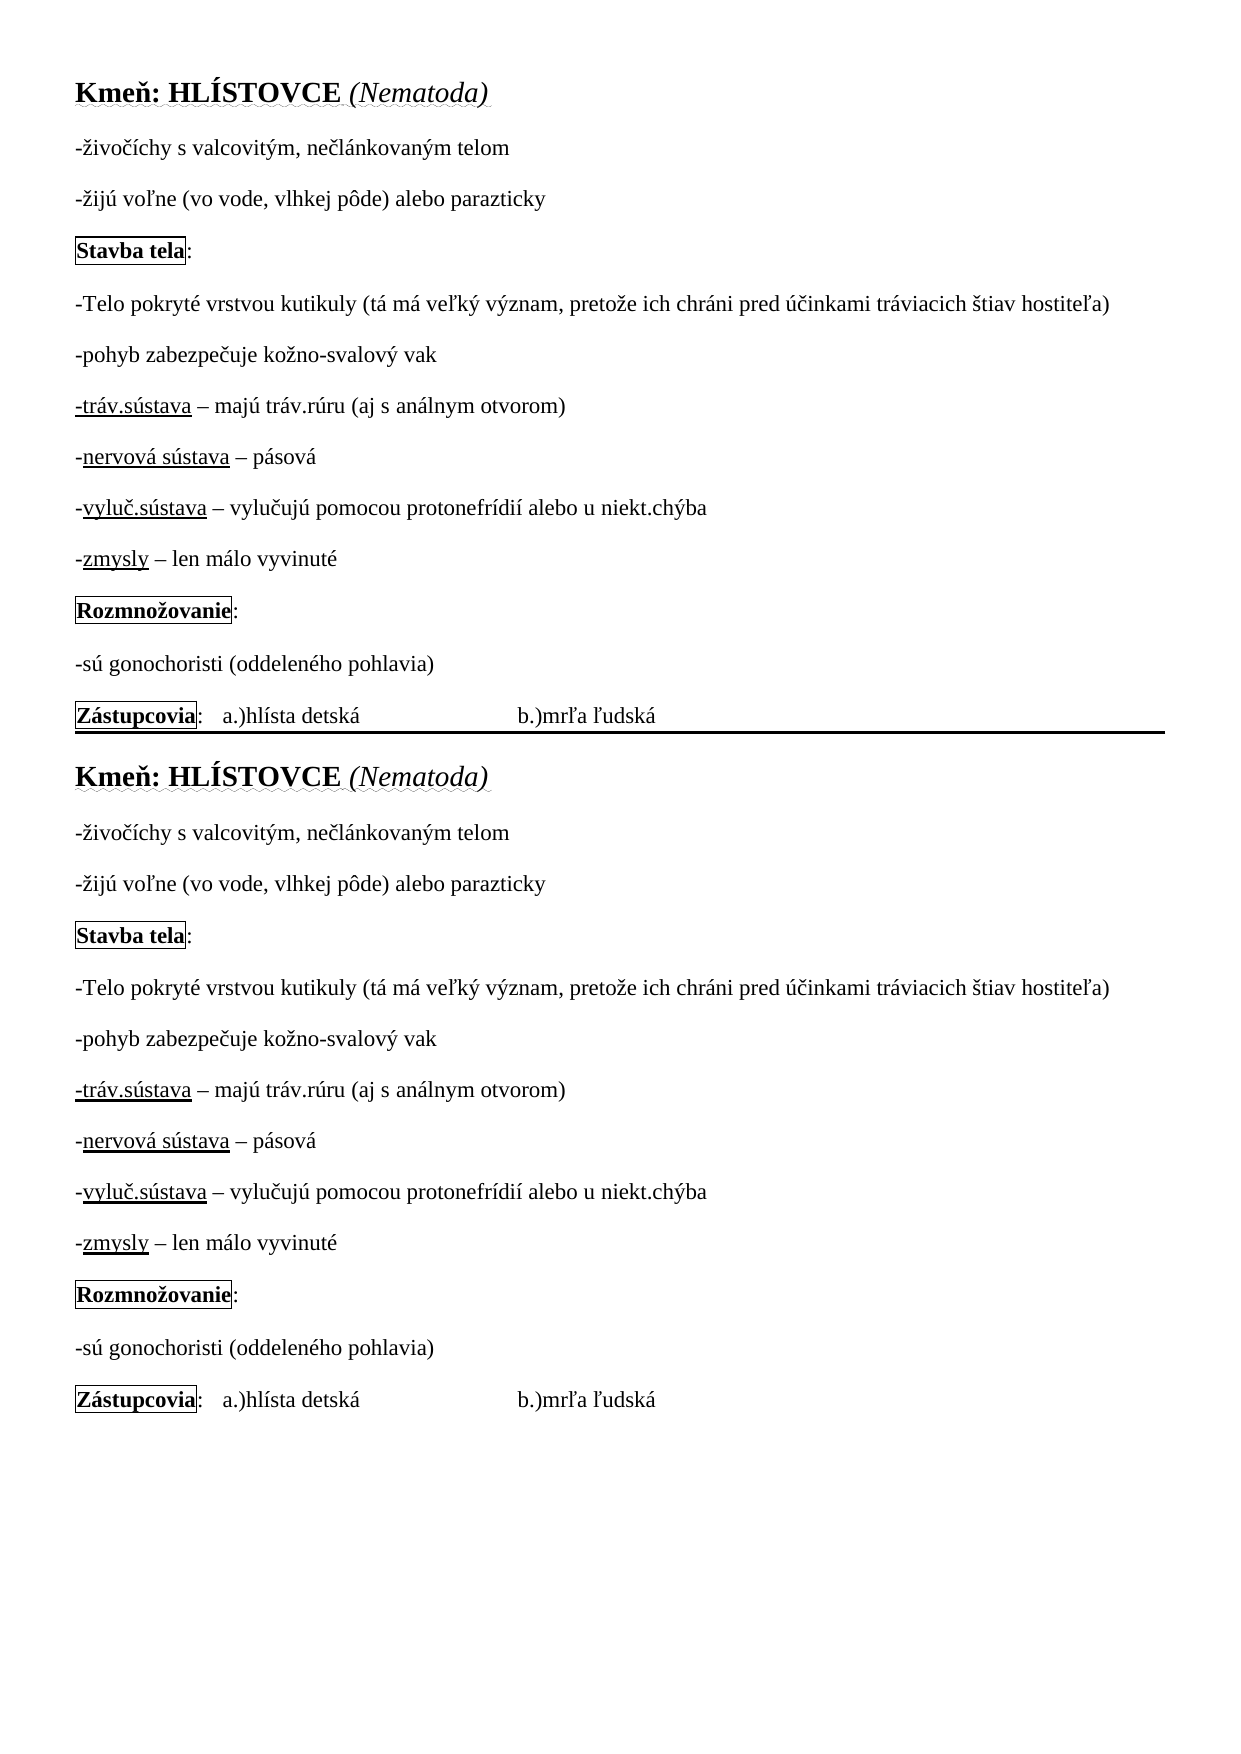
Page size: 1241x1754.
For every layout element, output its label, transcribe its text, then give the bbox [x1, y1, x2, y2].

text -vyluč.sústava – vylučujú pomocou protonefrídií alebo u niekt.chýba [75, 1178, 1165, 1205]
text Stavba tela: [186, 236, 1165, 265]
text -živočíchy s valcovitým, nečlánkovaným telom [75, 134, 1165, 161]
text Kmeň: HLÍSTOVCE (Nematoda) [75, 75, 1165, 108]
text -žijú voľne (vo vode, vlhkej pôde) alebo parazticky [75, 185, 1165, 212]
text Stavba tela: [76, 238, 185, 264]
text -Telo pokryté vrstvou kutikuly (tá má veľký význam, pretože ich chráni pred účinkami tráviacich štiav hostiteľa) [75, 974, 1165, 1001]
text -nervová sústava – pásová [75, 443, 1165, 469]
text Rozmnožovanie: [232, 596, 1165, 624]
text -živočíchy s valcovitým, nečlánkovaným telom [75, 819, 1165, 845]
text Zástupcovia: a.)hlísta detská b.)mrľa ľudská [197, 1385, 1165, 1413]
text Kmeň: HLÍSTOVCE (Nematoda) [75, 759, 1165, 793]
text -zmysly – len málo vyvinuté [75, 1229, 1165, 1256]
text Stavba tela: [76, 922, 185, 948]
text Zástupcovia: a.)hlísta detská b.)mrľa ľudská [75, 701, 1165, 731]
text -Telo pokryté vrstvou kutikuly (tá má veľký význam, pretože ich chráni pred účinkami tráviacich štiav hostiteľa) [75, 290, 1165, 316]
text Rozmnožovanie: [232, 1280, 1165, 1309]
text Zástupcovia: a.)hlísta detská b.)mrľa ľudská [76, 1386, 196, 1412]
text -tráv.sústava – majú tráv.rúru (aj s análnym otvorom) [75, 392, 1165, 418]
text -pohyb zabezpečuje kožno-svalový vak [75, 341, 1165, 367]
text Rozmnožovanie: [76, 1281, 231, 1308]
text -pohyb zabezpečuje kožno-svalový vak [75, 1025, 1165, 1052]
text -vyluč.sústava – vylučujú pomocou protonefrídií alebo u niekt.chýba [75, 494, 1165, 520]
text -sú gonochoristi (oddeleného pohlavia) [75, 1334, 1165, 1360]
text -tráv.sústava – majú tráv.rúru (aj s análnym otvorom) [75, 1076, 1165, 1103]
text -nervová sústava – pásová [75, 1127, 1165, 1154]
text -zmysly – len málo vyvinuté [75, 545, 1165, 571]
text Rozmnožovanie: [76, 597, 231, 623]
text -sú gonochoristi (oddeleného pohlavia) [75, 649, 1165, 676]
text -žijú voľne (vo vode, vlhkej pôde) alebo parazticky [75, 870, 1165, 896]
text Stavba tela: [186, 921, 1165, 949]
